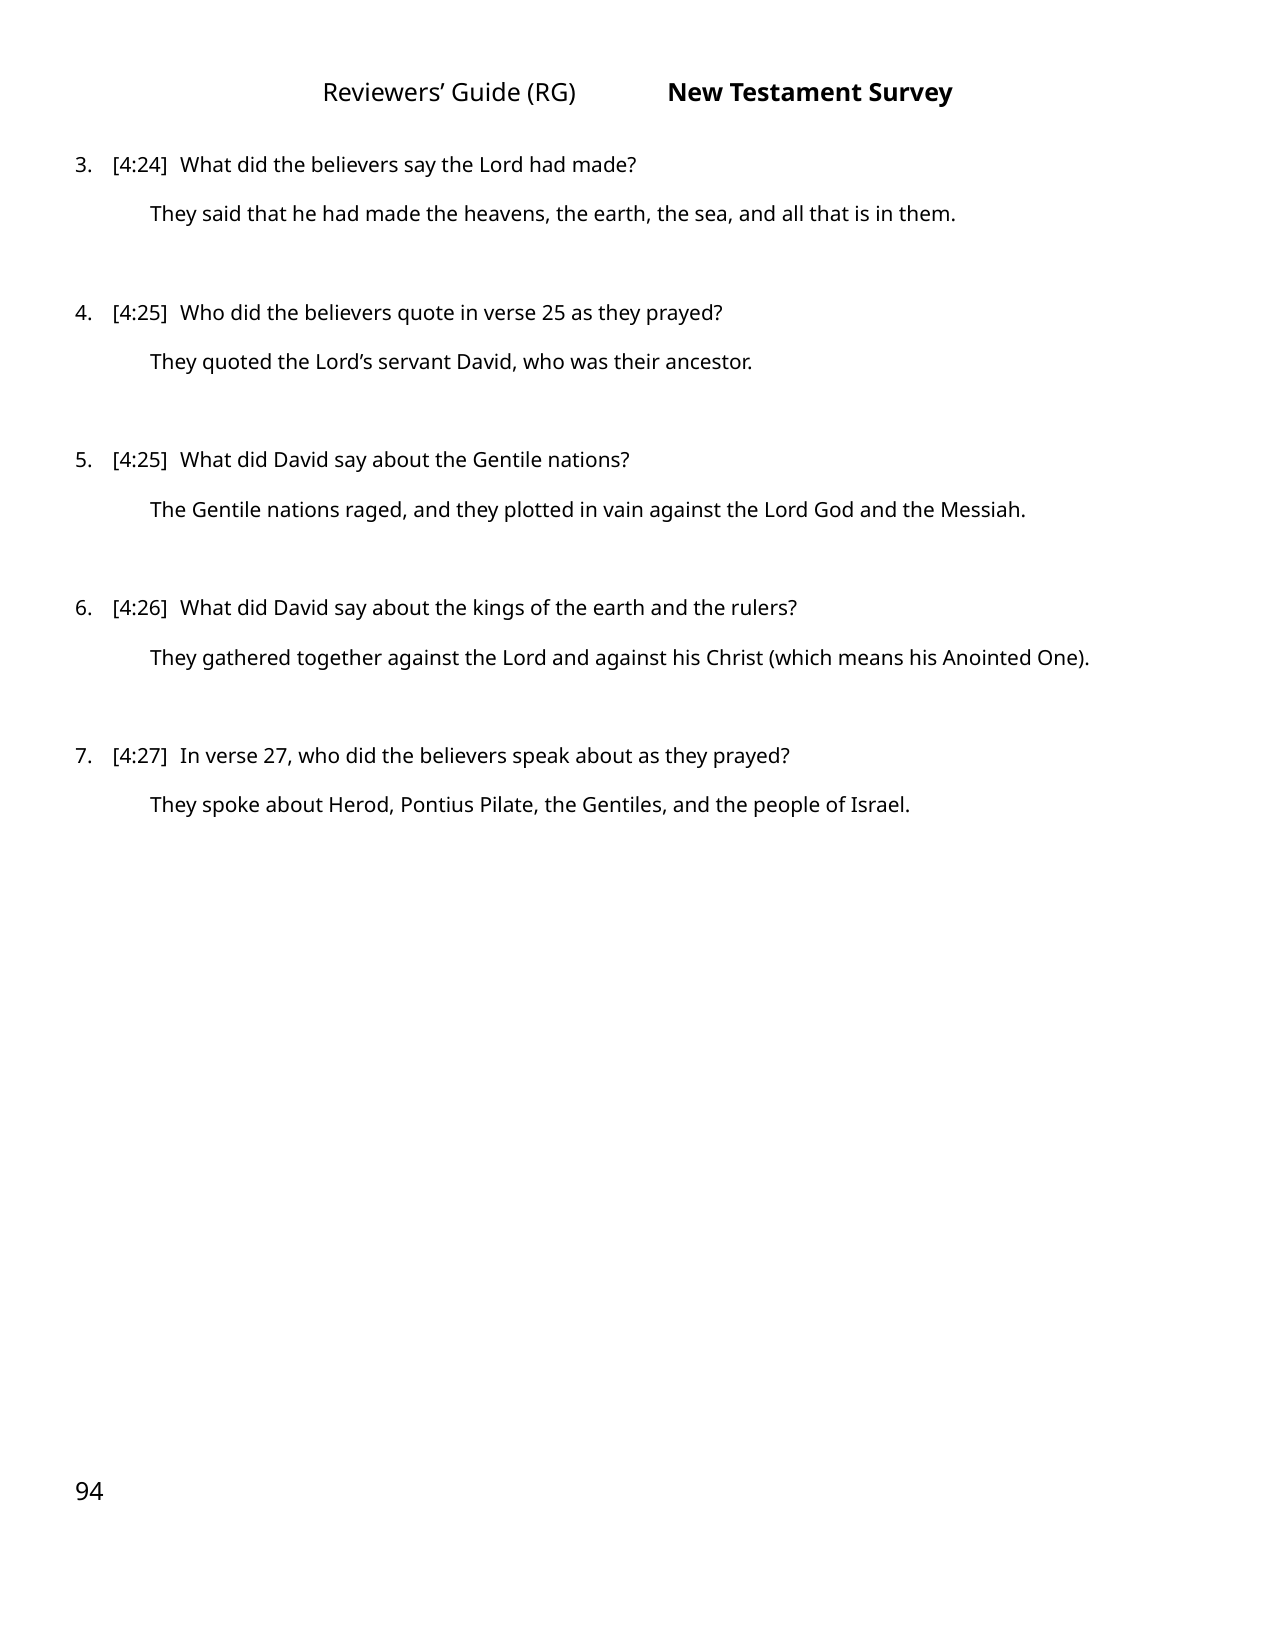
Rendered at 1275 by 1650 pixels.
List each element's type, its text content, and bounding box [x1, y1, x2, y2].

list [4:25] Who did the believers quote in verse 25 as they prayed? [75, 298, 1200, 326]
list [4:25] What did David say about the Gentile nations? [75, 446, 1200, 474]
text They quoted the Lord’s servant David, who was their ancestor. [150, 347, 1200, 376]
list [4:24] What did the believers say the Lord had made? [75, 150, 1200, 178]
text They said that he had made the heavens, the earth, the sea, and all that is in them. [150, 199, 1200, 228]
text They gathered together against the Lord and against his Christ (which means his Anointed One). [150, 643, 1200, 671]
list [4:27] In verse 27, who did the believers speak about as they prayed? [75, 741, 1200, 770]
list [4:26] What did David say about the kings of the earth and the rulers? [75, 593, 1200, 622]
text They spoke about Herod, Pontius Pilate, the Gentiles, and the people of Israel. [150, 791, 1200, 819]
text The Gentile nations raged, and they plotted in vain against the Lord God and the Messiah. [150, 495, 1200, 523]
